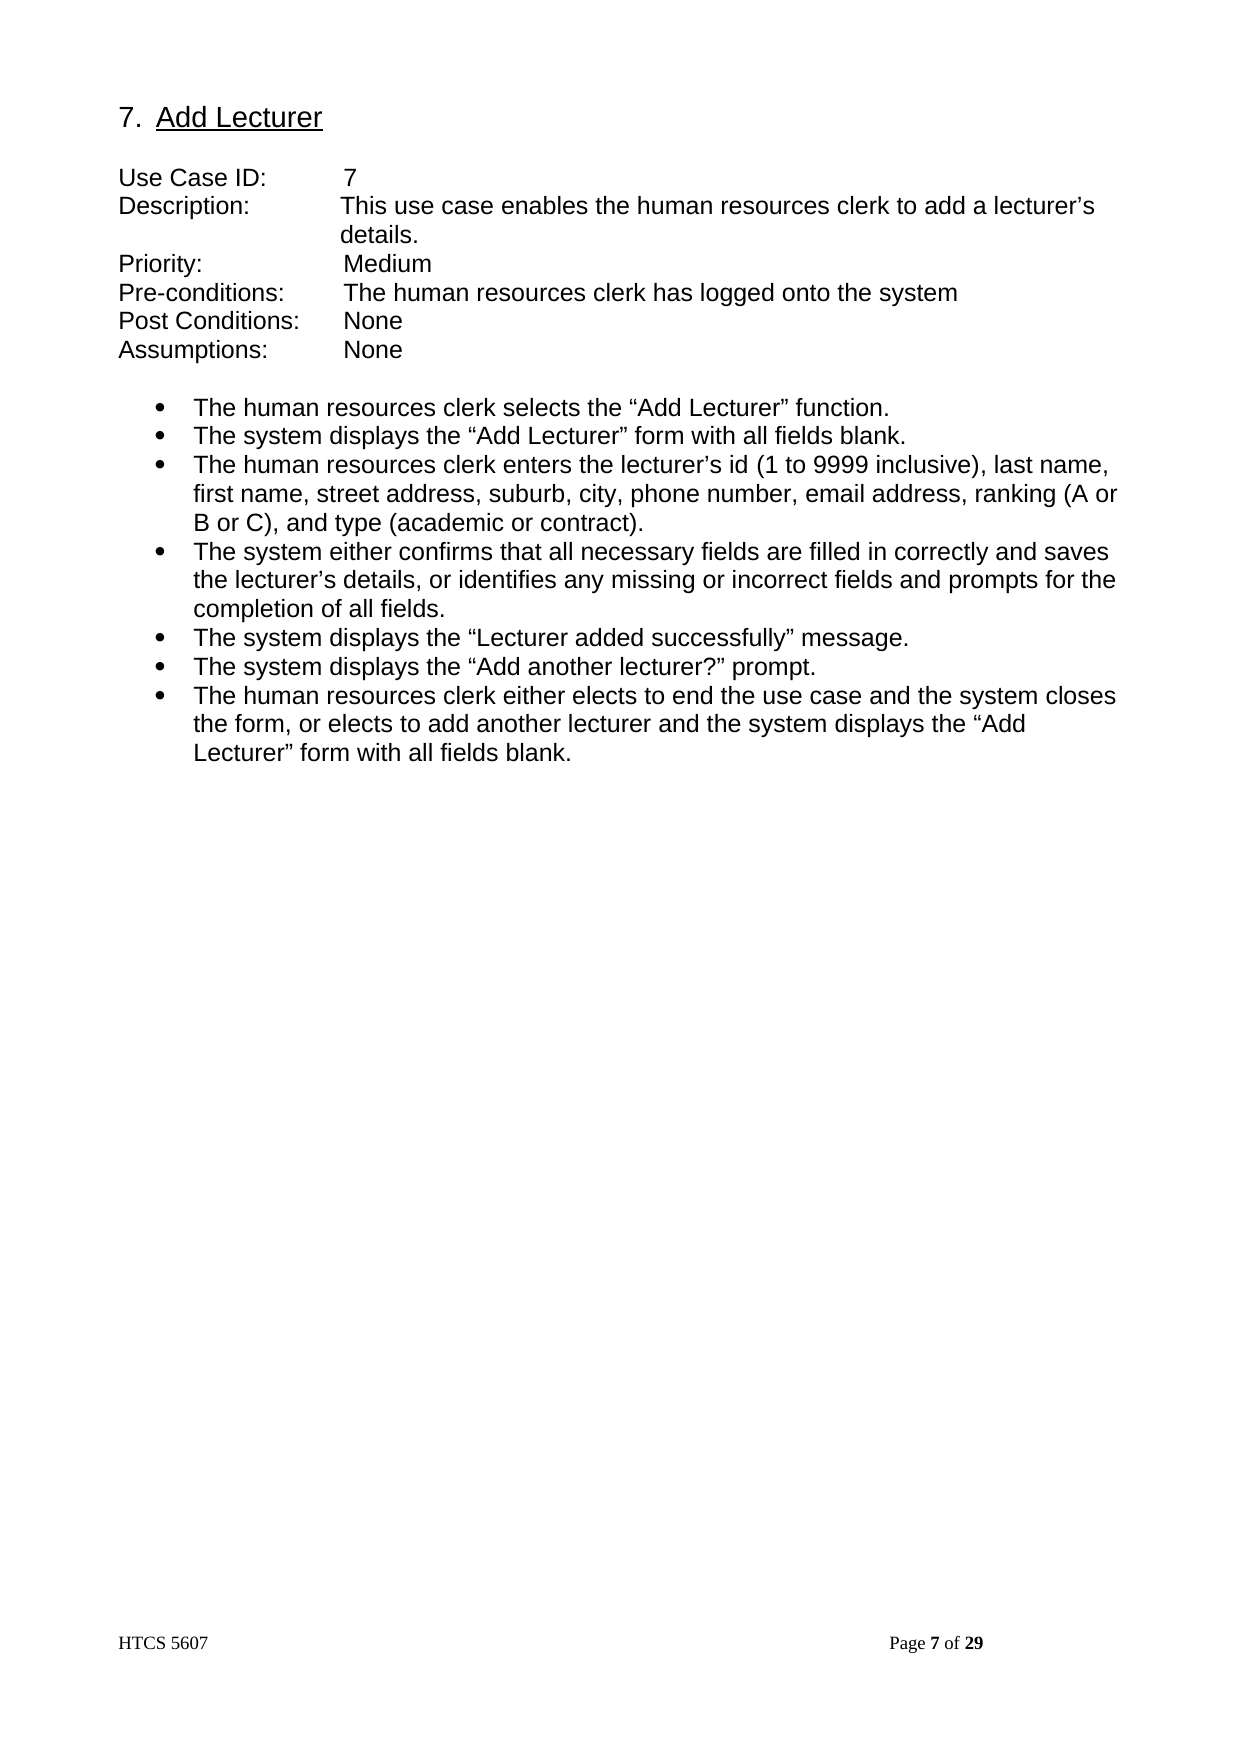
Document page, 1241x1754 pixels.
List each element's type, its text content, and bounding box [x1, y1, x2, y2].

list The system displays the “Add Lecturer” form with all fields blank. [156, 421, 1122, 450]
list The human resources clerk enters the lecturer’s id (1 to 9999 inclusive), last name, first name, street address, suburb, city, phone number, email address, ranking (A or B or C), and type (academic or contract). [156, 450, 1122, 537]
text Description: This use case enables the human resources clerk to add a lecturer’s details. [118, 191, 1122, 249]
text Pre-conditions: The human resources clerk has logged onto the system [118, 277, 1122, 306]
text Post Conditions: None [118, 306, 1122, 335]
list The human resources clerk either elects to end the use case and the system closes the form, or elects to add another lecturer and the system displays the “Add Lecturer” form with all fields blank. [156, 681, 1122, 767]
text Priority: Medium [118, 249, 1122, 277]
list Add Lecturer [118, 100, 1122, 134]
text Assumptions: None [118, 335, 1122, 364]
text Use Case ID: 7 [118, 162, 1122, 191]
list The system displays the “Add another lecturer?” prompt. [156, 652, 1122, 681]
list The human resources clerk selects the “Add Lecturer” function. [156, 392, 1122, 421]
list The system either confirms that all necessary fields are filled in correctly and saves the lecturer’s details, or identifies any missing or incorrect fields and prompts for the completion of all fields. [156, 537, 1122, 623]
list The system displays the “Lecturer added successfully” message. [156, 623, 1122, 652]
